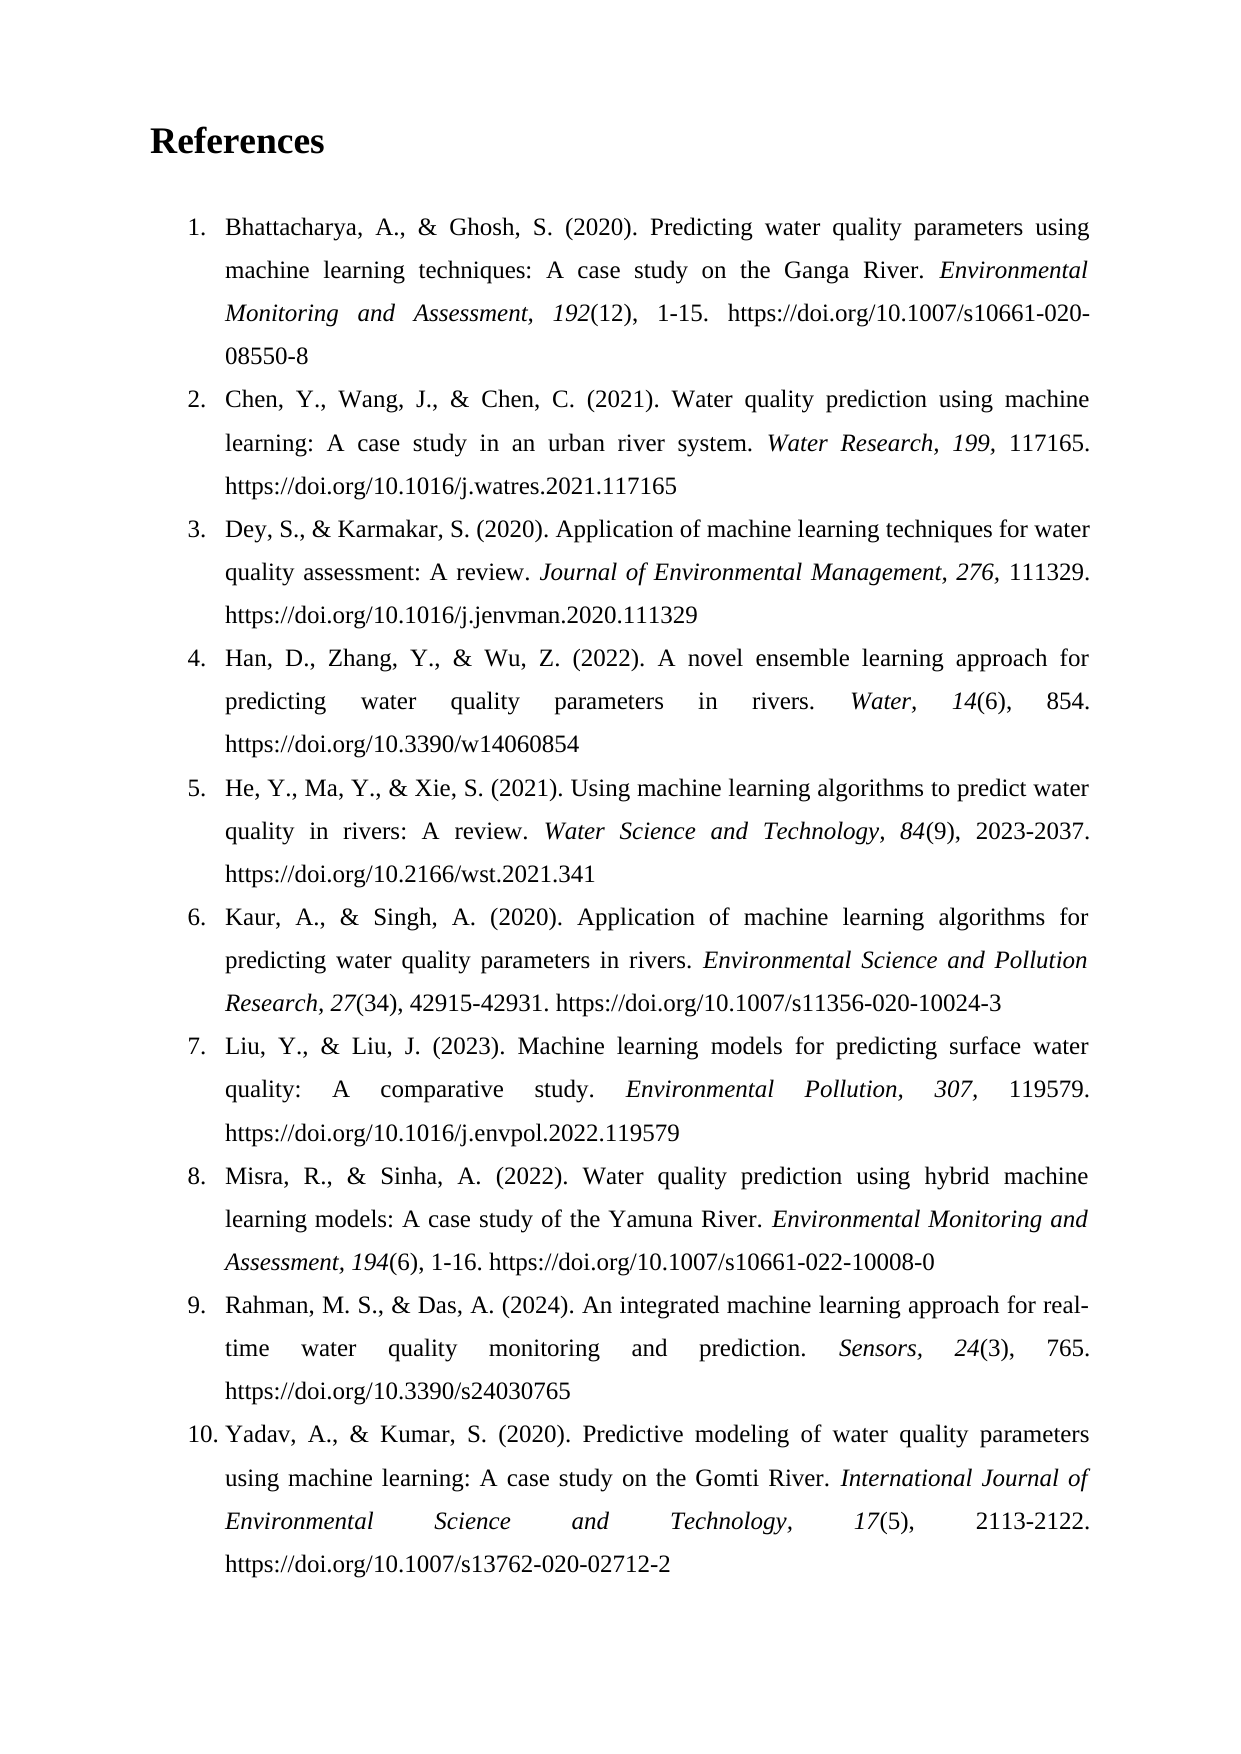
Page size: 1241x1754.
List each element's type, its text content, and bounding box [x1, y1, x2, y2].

list Dey, S., & Karmakar, S. (2020). Application of machine learning techniques for water quality assessment: A review. Journal of Environmental Management, 276, 111329. https://doi.org/10.1016/j.jenvman.2020.111329 [187, 572, 1090, 687]
list Kaur, A., & Singh, A. (2020). Application of machine learning algorithms for predicting water quality parameters in rivers. Environmental Science and Pollution Research, 27(34), 42915-42931. https://doi.org/10.1007/s11356-020-10024-3 [187, 1048, 1090, 1163]
list Chen, Y., Wang, J., & Chen, C. (2021). Water quality prediction using machine learning: A case study in an urban river system. Water Research, 199, 117165. https://doi.org/10.1016/j.watres.2021.117165 [187, 414, 1090, 529]
list Misra, R., & Sinha, A. (2022). Water quality prediction using hybrid machine learning models: A case study of the Yamuna River. Environmental Monitoring and Assessment, 194(6), 1-16. https://doi.org/10.1007/s10661-022-10008-0 [187, 1365, 1090, 1480]
list Han, D., Zhang, Y., & Wu, Z. (2022). A novel ensemble learning approach for predicting water quality parameters in rivers. Water, 14(6), 854. https://doi.org/10.3390/w14060854 [187, 731, 1090, 846]
list He, Y., Ma, Y., & Xie, S. (2021). Using machine learning algorithms to predict water quality in rivers: A review. Water Science and Technology, 84(9), 2023-2037. https://doi.org/10.2166/wst.2021.341 [187, 889, 1090, 1004]
text References [150, 118, 1090, 161]
list Bhattacharya, A., & Ghosh, S. (2020). Predicting water quality parameters using machine learning techniques: A case study on the Ganga River. Environmental Monitoring and Assessment, 192(12), 1-15. https://doi.org/10.1007/s10661-020-08550-8 [187, 212, 1090, 370]
list Liu, Y., & Liu, J. (2023). Machine learning models for predicting surface water quality: A comparative study. Environmental Pollution, 307, 119579. https://doi.org/10.1016/j.envpol.2022.119579 [187, 1206, 1090, 1321]
